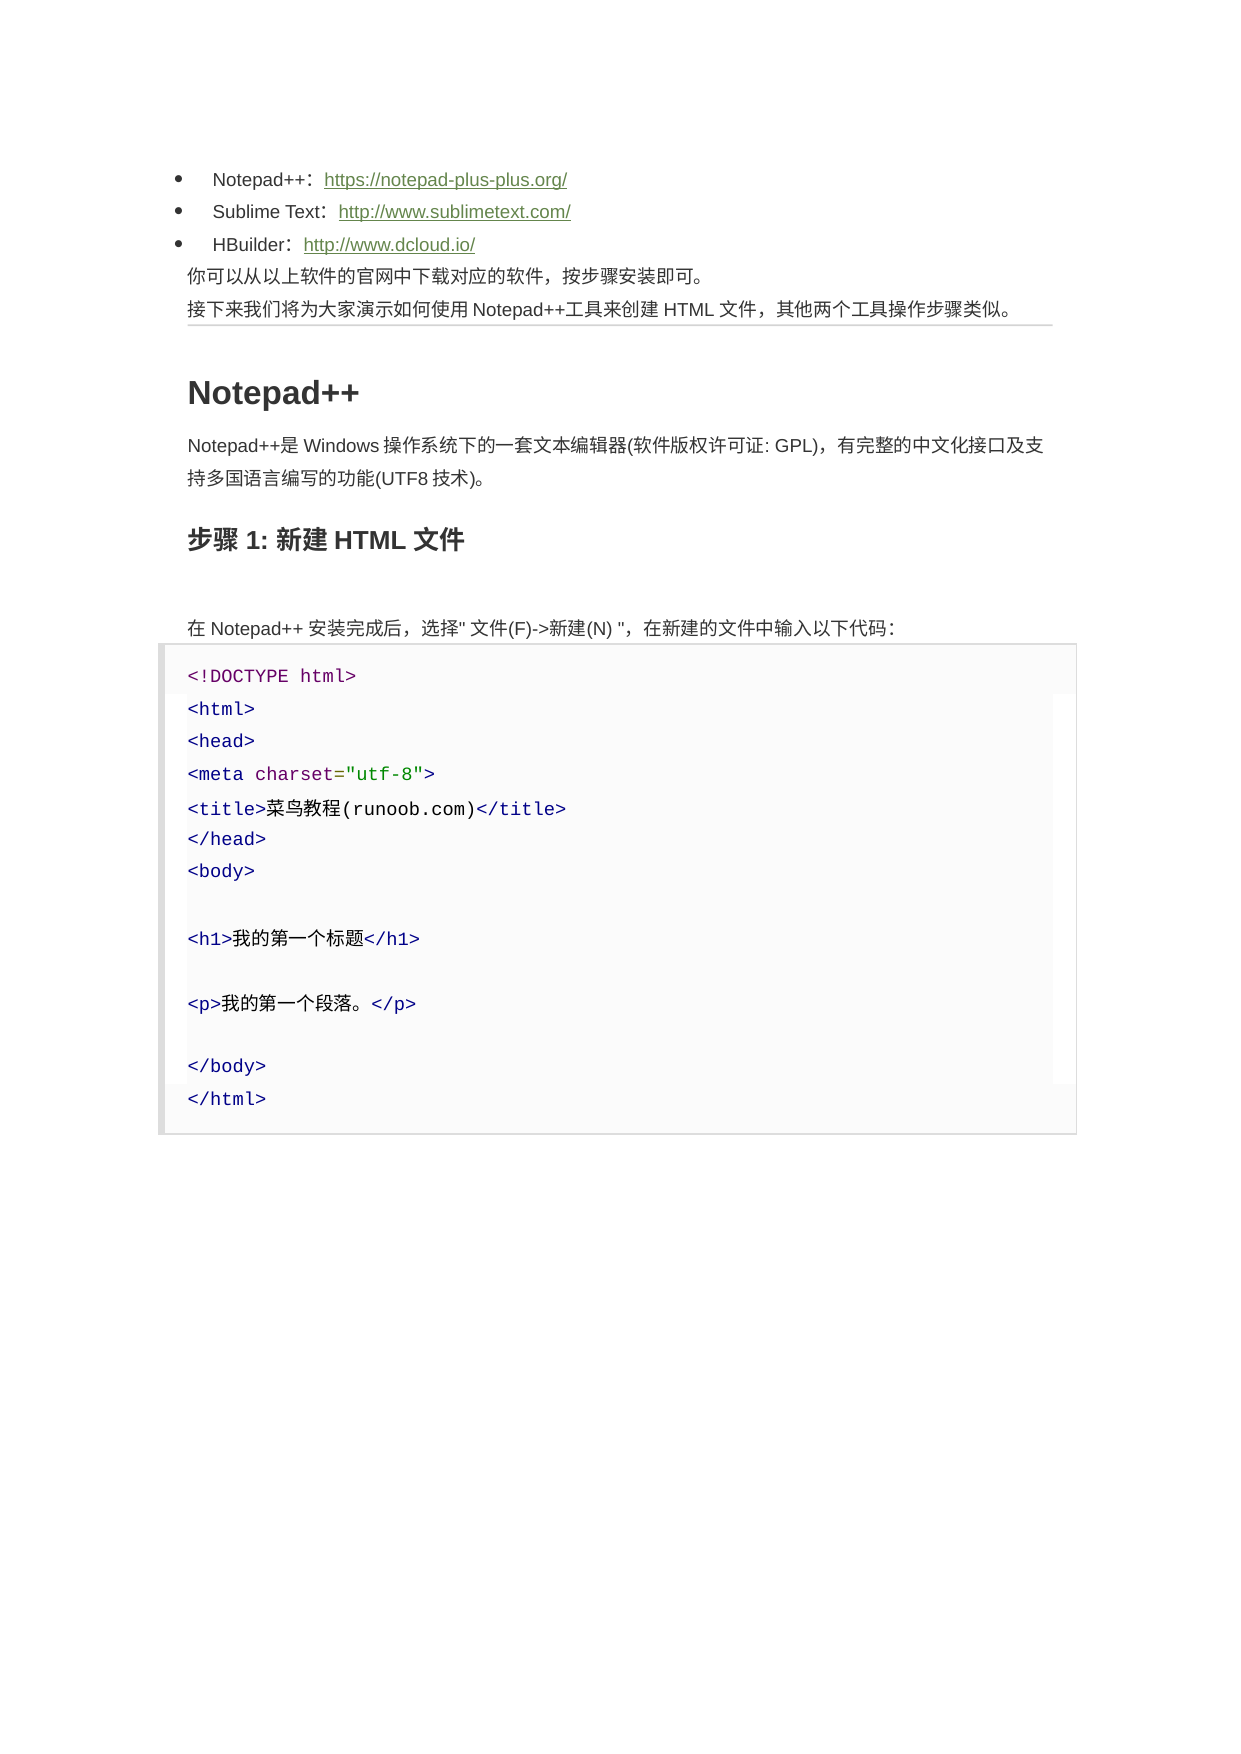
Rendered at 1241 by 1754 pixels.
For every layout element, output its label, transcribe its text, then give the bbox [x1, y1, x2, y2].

text <body> [187, 856, 1053, 889]
text <html> [187, 694, 1053, 726]
text <title>菜鸟教程(runoob.com)</title> [187, 791, 1053, 824]
list HBuilder：http://www.dcloud.io/ [175, 227, 1053, 259]
text </head> [187, 824, 1053, 856]
text </body> [187, 1051, 1053, 1066]
text <!DOCTYPE html> [165, 645, 1076, 694]
subtitle 步骤 1: 新建 HTML 文件 [187, 506, 1053, 571]
text <meta charset="utf-8"> [187, 759, 1053, 791]
list Notepad++：https://notepad-plus-plus.org/ [175, 162, 1053, 194]
text 接下来我们将为大家演示如何使用Notepad++工具来创建 HTML 文件，其他两个工具操作步骤类似。 [187, 292, 1053, 324]
text 你可以从以上软件的官网中下载对应的软件，按步骤安装即可。 [187, 259, 1053, 292]
text <p>我的第一个段落。</p> [187, 986, 1053, 1019]
text </html> [165, 1066, 1076, 1133]
text Notepad++是 Windows操作系统下的一套文本编辑器(软件版权许可证: GPL)，有完整的中文化接口及支持多国语言编写的功能(UTF8技术)。 [187, 428, 1053, 493]
list Sublime Text：http://www.sublimetext.com/ [175, 194, 1053, 227]
text <head> [187, 726, 1053, 759]
subtitle Notepad++ [187, 360, 1053, 425]
text 在 Notepad++ 安装完成后，选择" 文件(F)->新建(N) "，在新建的文件中输入以下代码： [187, 611, 1053, 643]
text <h1>我的第一个标题</h1> [187, 921, 1053, 954]
